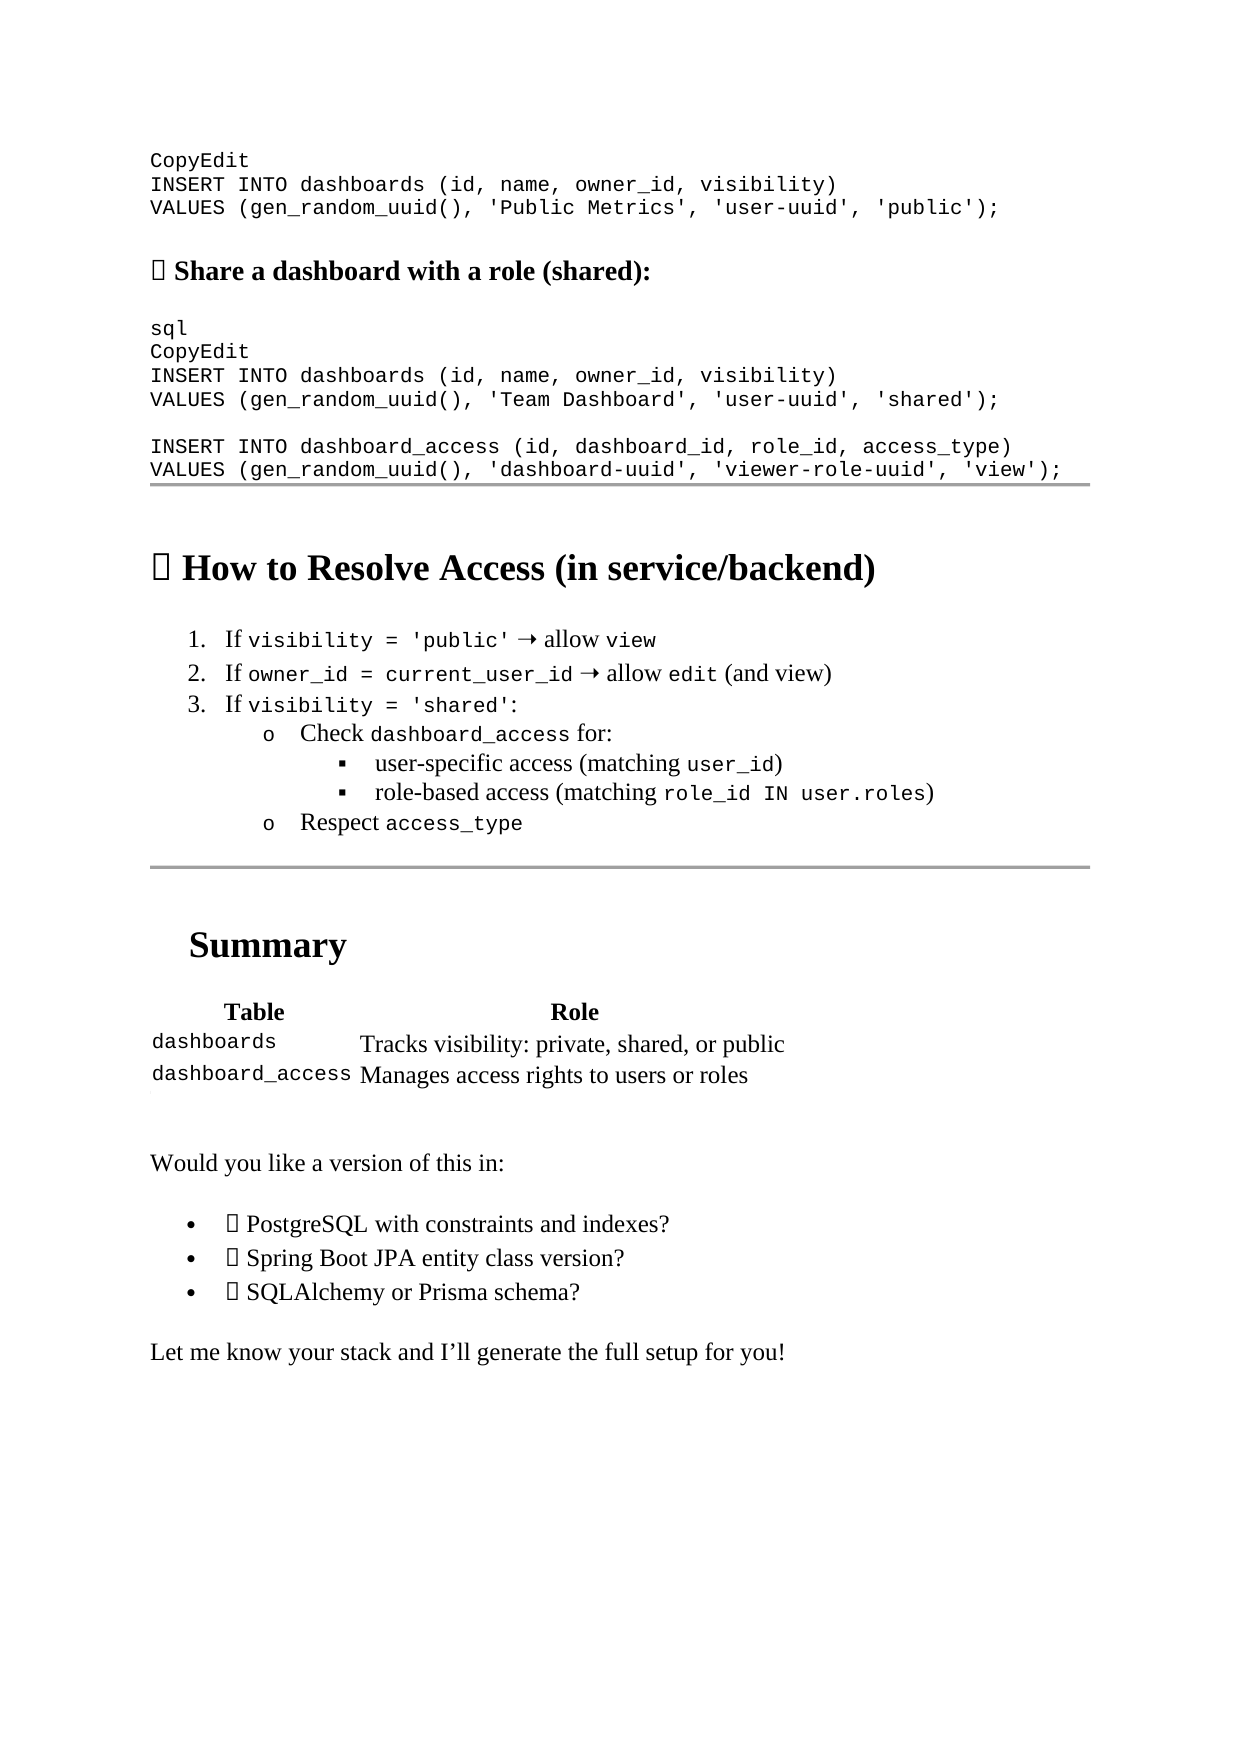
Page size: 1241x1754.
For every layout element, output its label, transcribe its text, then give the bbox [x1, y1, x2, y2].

list If visibility = 'shared': [187, 689, 1090, 718]
list ✅ SQLAlchemy or Prisma schema? [187, 1274, 1090, 1308]
list ✅ Spring Boot JPA entity class version? [187, 1240, 1090, 1274]
text Would you like a version of this in: [150, 1148, 1090, 1177]
text VALUES (gen_random_uuid(), 'Team Dashboard', 'user-uuid', 'shared'); [150, 388, 1090, 412]
list Respect access_type [262, 807, 1090, 837]
text CopyEdit [150, 150, 1090, 174]
text 🔐 How to Resolve Access (in service/backend) [150, 540, 1090, 591]
text VALUES (gen_random_uuid(), 'Public Metrics', 'user-uuid', 'public'); [150, 197, 1090, 221]
text sql [150, 318, 1090, 341]
table_cell Tracks visibility: private, shared, or public [358, 1027, 791, 1059]
table_header Table [150, 995, 358, 1027]
table_cell Manages access rights to users or roles [358, 1059, 791, 1091]
list If visibility = 'public' ➝ allow view [187, 621, 1090, 654]
list ✅ PostgreSQL with constraints and indexes? [187, 1206, 1090, 1240]
text CopyEdit [150, 341, 1090, 365]
table_cell dashboards [150, 1027, 358, 1059]
table_header Role [358, 995, 791, 1027]
text Let me know your stack and I’ll generate the full setup for you! [150, 1337, 1090, 1366]
text 👥 Share a dashboard with a role (shared): [150, 250, 1090, 288]
text 🧭 Summary [150, 923, 1090, 966]
text INSERT INTO dashboards (id, name, owner_id, visibility) [150, 365, 1090, 388]
text VALUES (gen_random_uuid(), 'dashboard-uuid', 'viewer-role-uuid', 'view'); [150, 459, 1090, 483]
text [150, 174, 1090, 197]
list If owner_id = current_user_id ➝ allow edit (and view) [187, 654, 1090, 689]
text INSERT INTO dashboard_access (id, dashboard_id, role_id, access_type) [150, 436, 1090, 459]
list user-specific access (matching user_id) [337, 748, 1090, 777]
list Check dashboard_access for: [262, 718, 1090, 748]
list role-based access (matching role_id IN user.roles) [337, 777, 1090, 807]
table_cell dashboard_access [150, 1059, 358, 1091]
